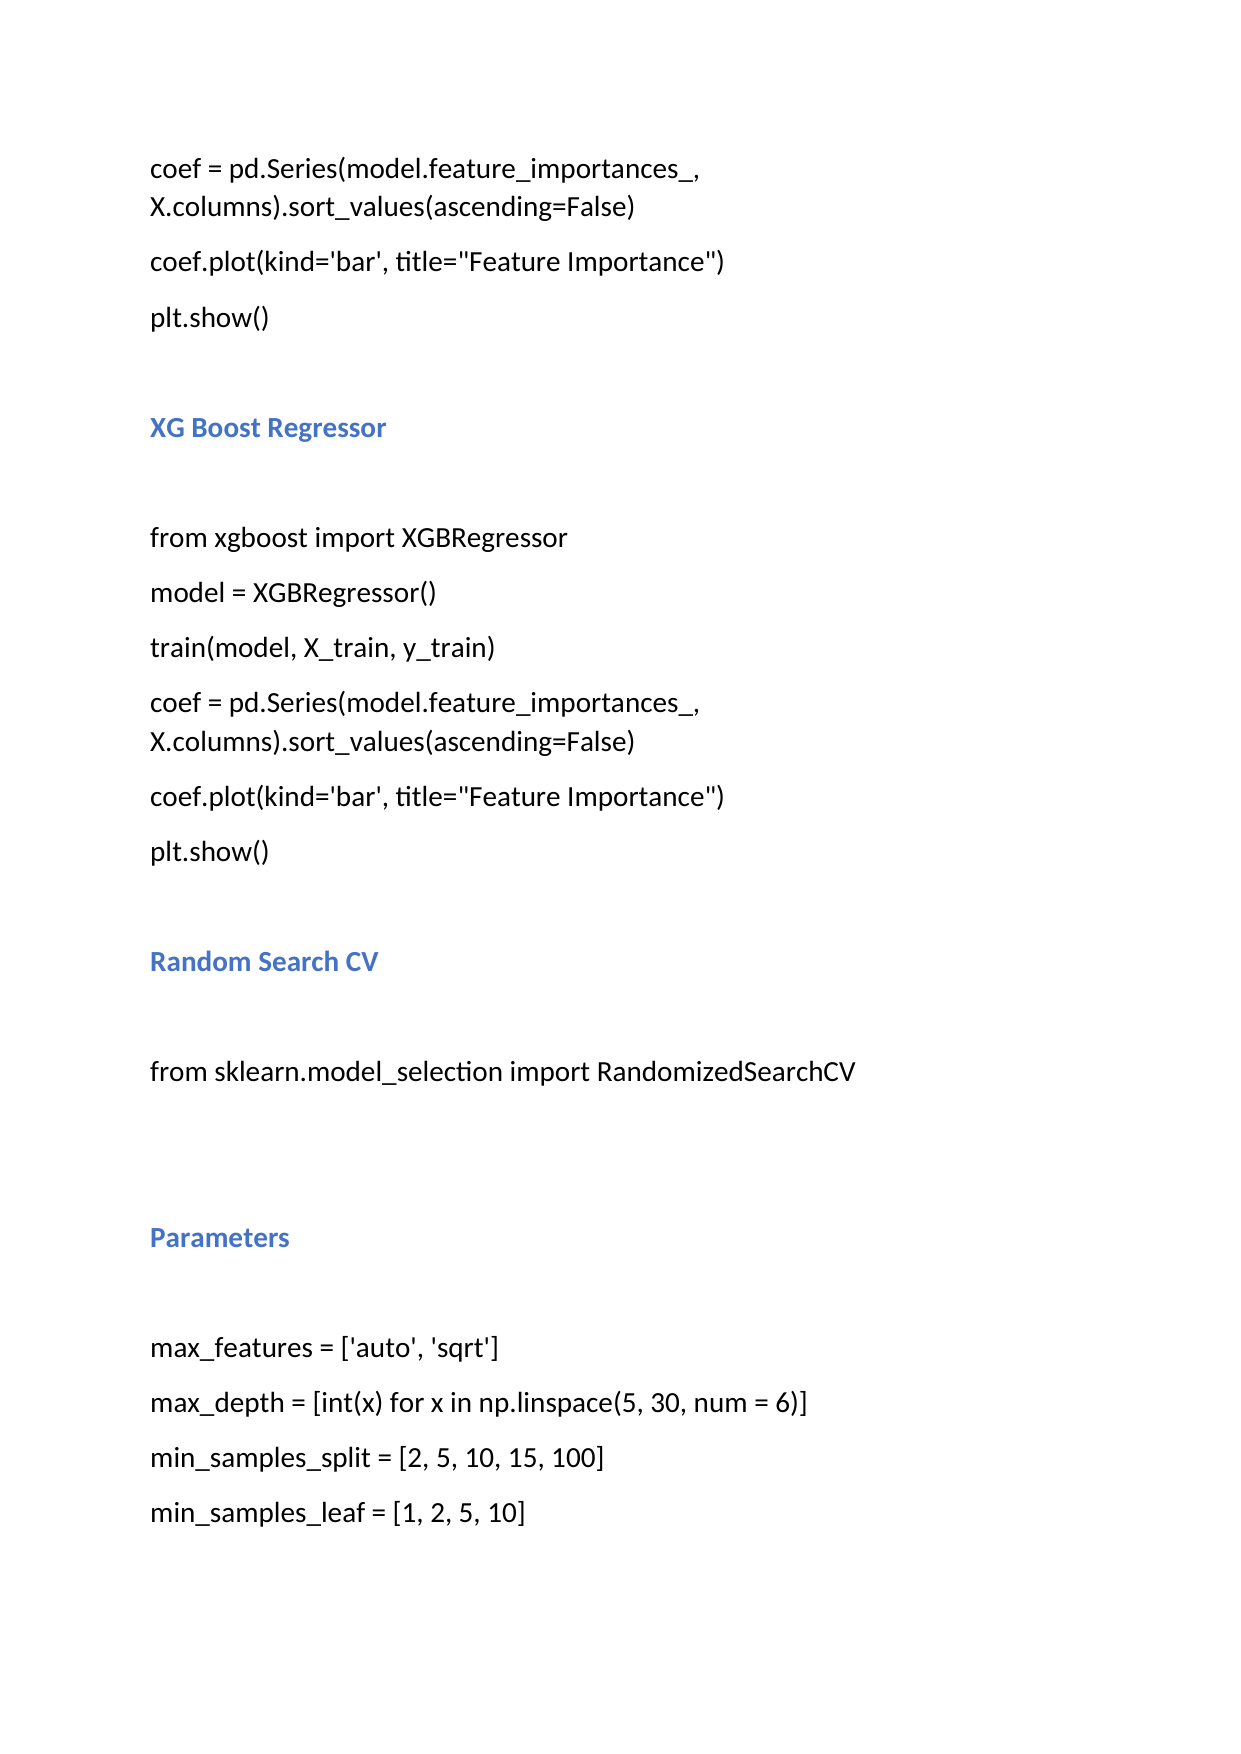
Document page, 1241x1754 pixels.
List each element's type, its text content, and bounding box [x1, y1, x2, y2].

text max_features = ['auto', 'sqrt'] [150, 1329, 1090, 1364]
text XG Boost Regressor [150, 409, 1090, 444]
text min_samples_split = [2, 5, 10, 15, 100] [150, 1439, 1090, 1475]
text plt.show() [150, 833, 1090, 869]
text coef.plot(kind='bar', title="Feature Importance") [150, 778, 1090, 813]
text model = XGBRegressor() [150, 574, 1090, 610]
text from sklearn.model_selection import RandomizedSearchCV [150, 1053, 1090, 1089]
text min_samples_leaf = [1, 2, 5, 10] [150, 1494, 1090, 1530]
text Random Search CV [150, 943, 1090, 979]
text coef = pd.Series(model.feature_importances_, X.columns).sort_values(ascending=False) [150, 684, 1090, 758]
text plt.show() [150, 299, 1090, 334]
text Parameters [150, 1219, 1090, 1254]
text coef = pd.Series(model.feature_importances_, X.columns).sort_values(ascending=False) [150, 150, 1090, 224]
text max_depth = [int(x) for x in np.linspace(5, 30, num = 6)] [150, 1384, 1090, 1420]
text from xgboost import XGBRegressor [150, 519, 1090, 555]
text train(model, X_train, y_train) [150, 629, 1090, 665]
text coef.plot(kind='bar', title="Feature Importance") [150, 243, 1090, 279]
